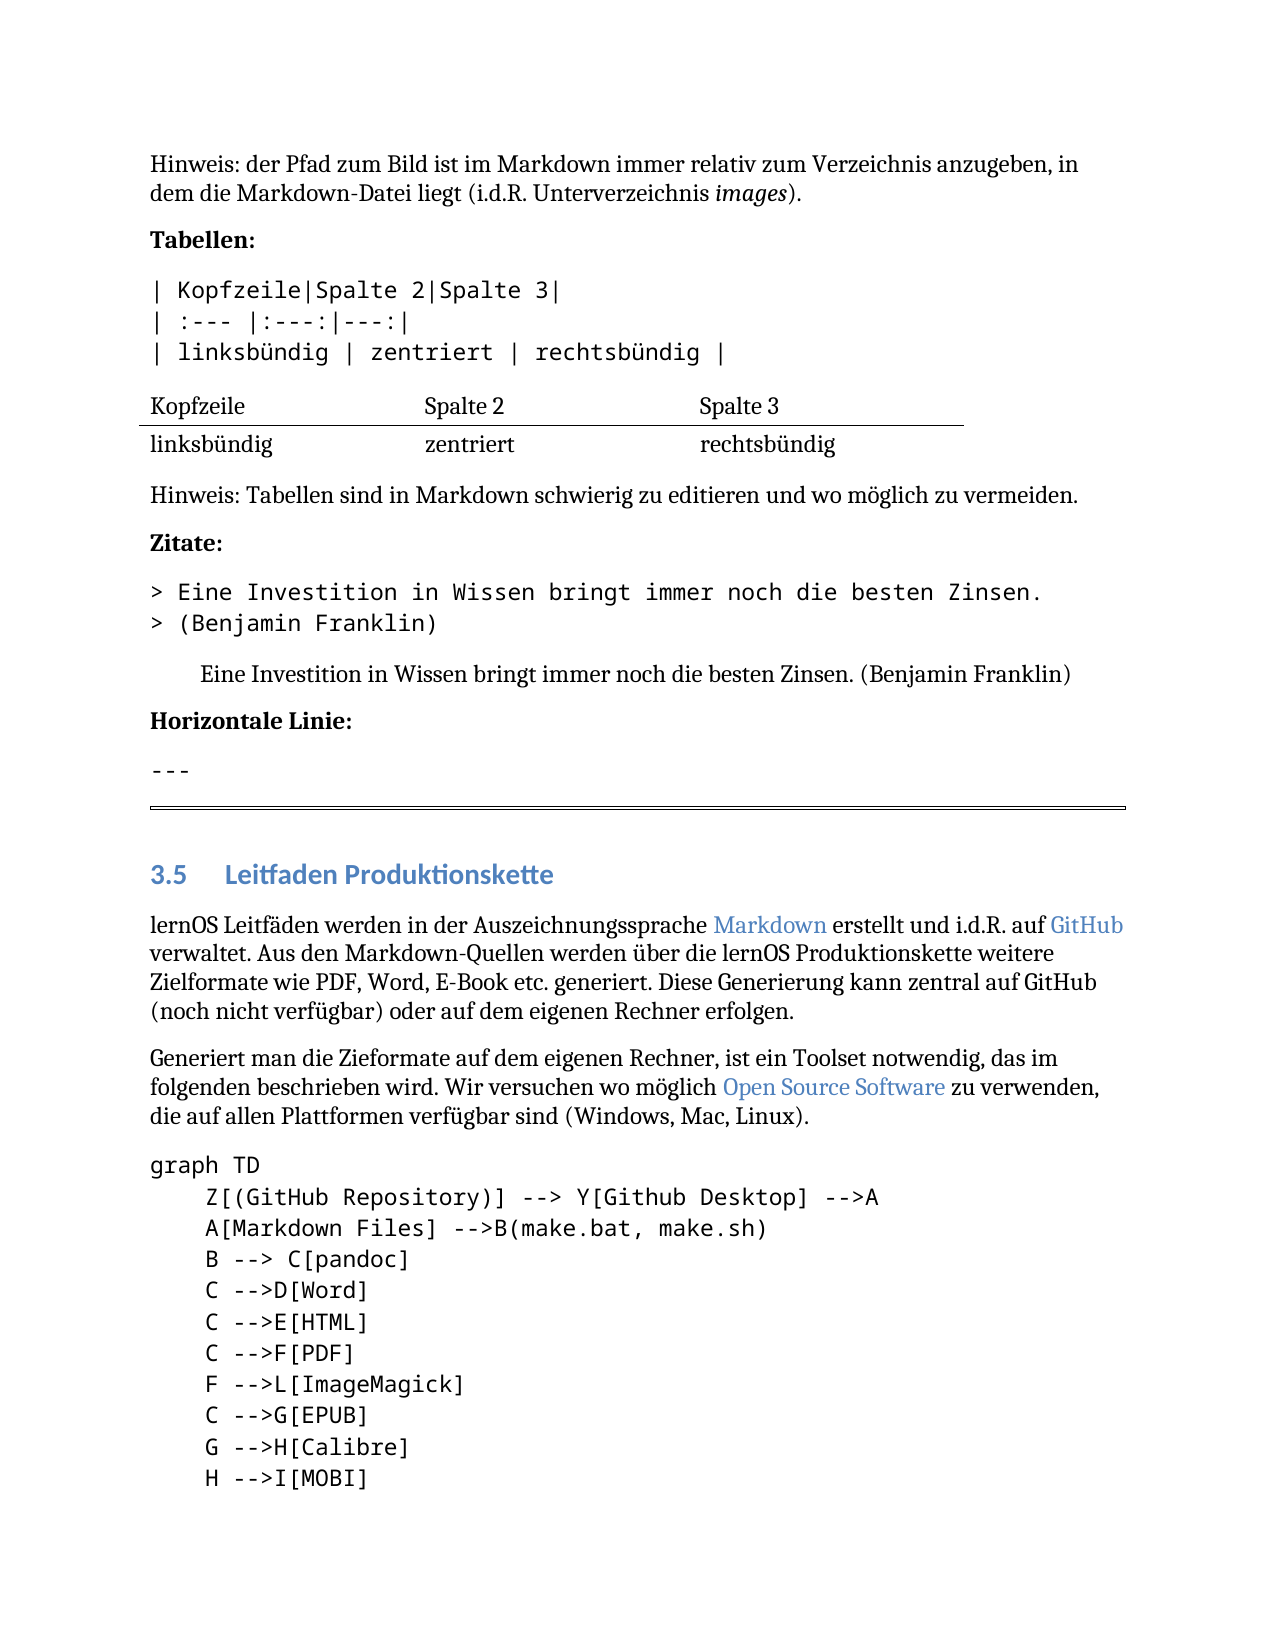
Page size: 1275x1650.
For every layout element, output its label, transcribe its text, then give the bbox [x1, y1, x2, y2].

text Hinweis: der Pfad zum Bild ist im Markdown immer relativ zum Verzeichnis anzugeben, in dem die Markdown-Datei liegt (i.d.R. Unterverzeichnis images). [150, 150, 1125, 207]
table_header Kopfzeile [139, 388, 414, 424]
table_cell linksbündig [139, 426, 414, 462]
table_header Spalte 3 [689, 388, 964, 424]
text --- [150, 754, 1125, 786]
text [150, 1149, 1125, 1493]
text Eine Investition in Wissen bringt immer noch die besten Zinsen. (Benjamin Franklin) [200, 659, 1075, 688]
table_cell rechtsbündig [689, 426, 964, 462]
text Generiert man die Zieformate auf dem eigenen Rechner, ist ein Toolset notwendig, das im folgenden beschrieben wird. Wir versuchen wo möglich Open Source Software zu verwenden, die auf allen Plattformen verfügbar sind (Windows, Mac, Linux). [150, 1044, 1125, 1131]
subtitle 3.5 Leitfaden Produktionskette [150, 856, 1125, 892]
text Tabellen: [150, 226, 1125, 255]
text lernOS Leitfäden werden in der Auszeichnungssprache Markdown erstellt und i.d.R. auf GitHub verwaltet. Aus den Markdown-Quellen werden über die lernOS Produktionskette weitere Zielformate wie PDF, Word, E-Book etc. generiert. Diese Generierung kann zentral auf GitHub (noch nicht verfügbar) oder auf dem eigenen Rechner erfolgen. [150, 911, 1125, 1026]
table_cell zentriert [414, 426, 689, 462]
table_header Spalte 2 [414, 388, 689, 424]
text | Kopfzeile|Spalte 2|Spalte 3| | :--- |:---:|---:| | linksbündig | zentriert | rechtsbündig | [150, 274, 1125, 367]
text Zitate: [150, 529, 1125, 557]
text Hinweis: Tabellen sind in Markdown schwierig zu editieren und wo möglich zu vermeiden. [150, 481, 1125, 510]
text > Eine Investition in Wissen bringt immer noch die besten Zinsen. > (Benjamin Franklin) [150, 576, 1125, 639]
text Horizontale Linie: [150, 707, 1125, 736]
